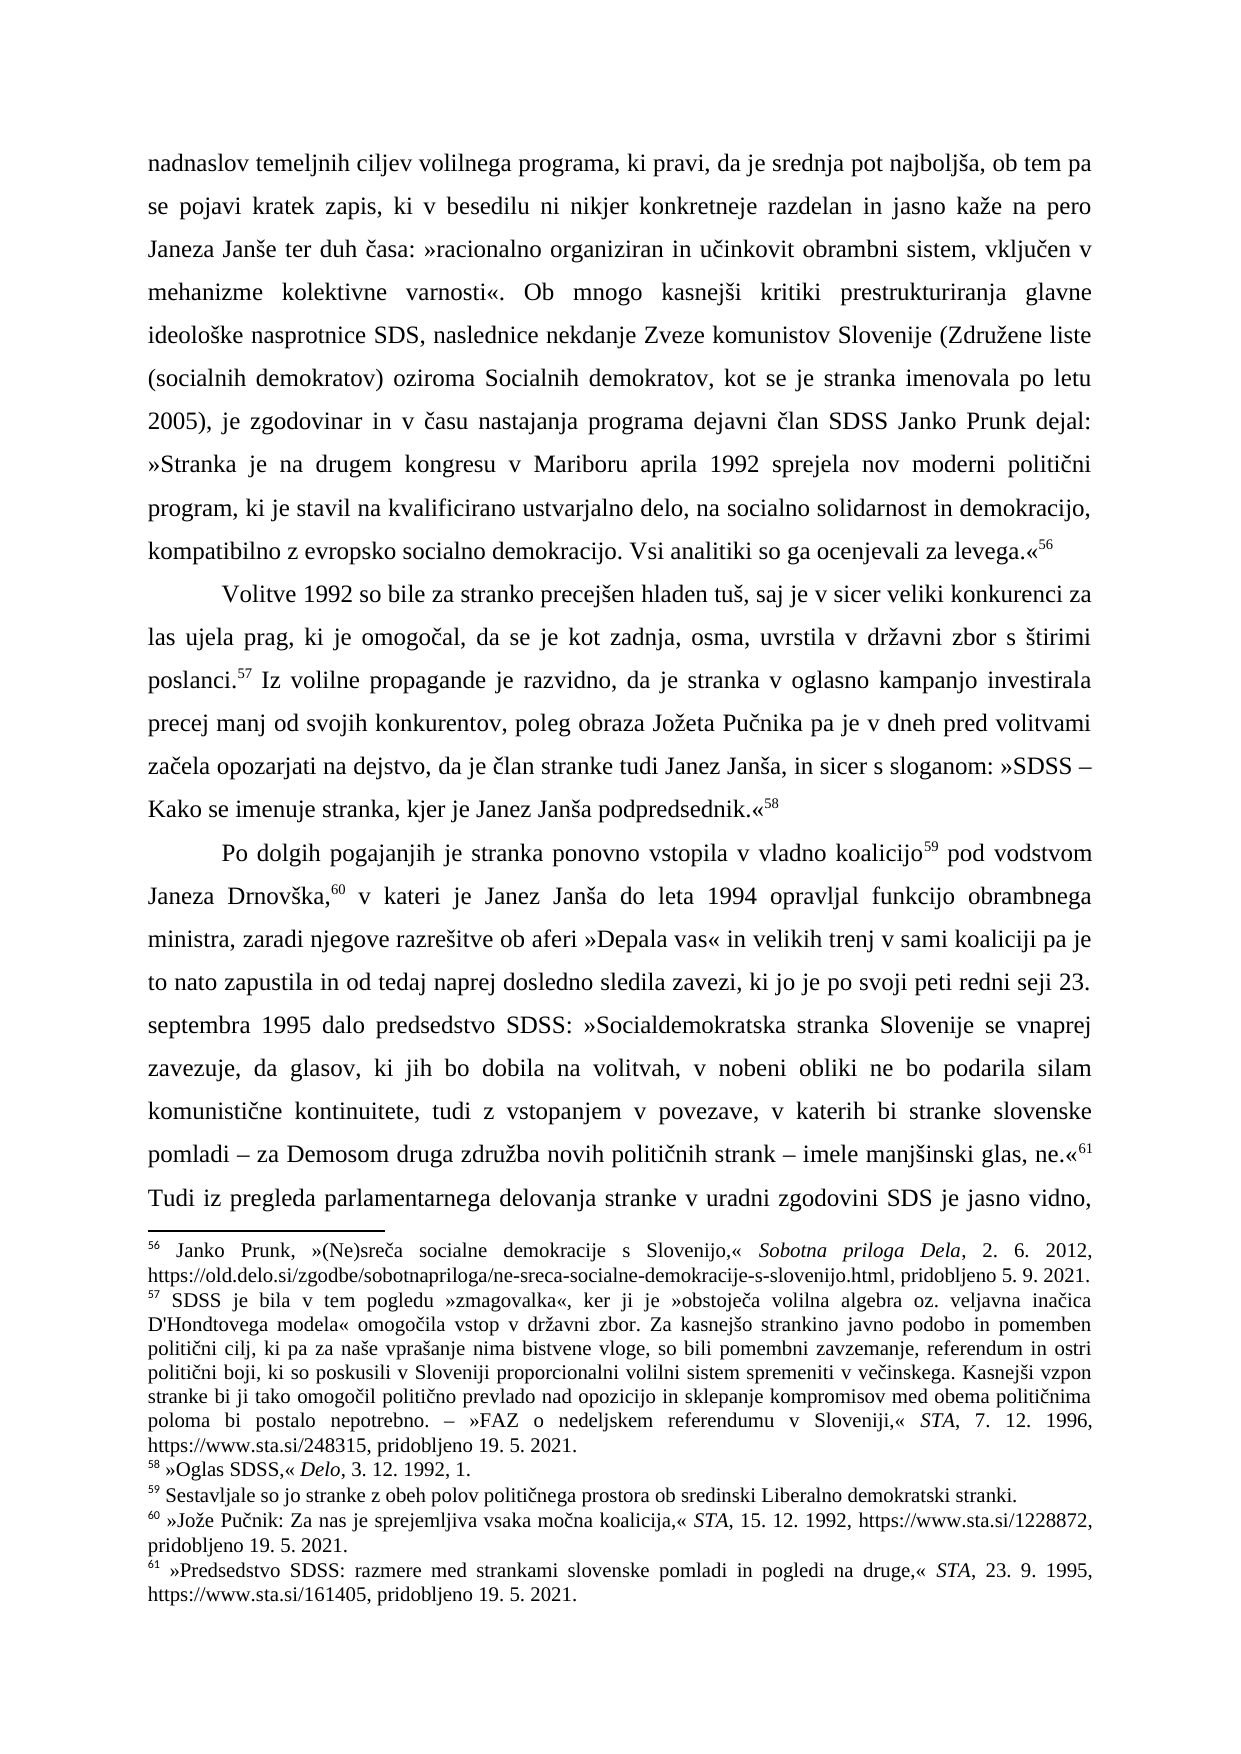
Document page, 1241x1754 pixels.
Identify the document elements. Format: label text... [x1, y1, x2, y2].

text Volitve 1992 so bile za stranko precejšen hladen tuš, saj je v sicer veliki konkurenci za las ujela prag, ki je omogočal, da se je kot zadnja, osma, uvrstila v državni zbor s štirimi poslanci. Iz volilne propagande je razvidno, da je stranka v oglasno kampanjo investirala precej manj od svojih konkurentov, poleg obraza Jožeta Pučnika pa je v dneh pred volitvami začela opozarjati na dejstvo, da je član stranke tudi Janez Janša, in sicer s sloganom: »SDSS – Kako se imenuje stranka, kjer je Janez Janša podpredsednik.« [148, 579, 1093, 823]
text Po dolgih pogajanjih je stranka ponovno vstopila v vladno koalicijo pod vodstvom Janeza Drnovška, v kateri je Janez Janša do leta 1994 opravljal funkcijo obrambnega ministra, zaradi njegove razrešitve ob aferi »Depala vas« in velikih trenj v sami koaliciji pa je to nato zapustila in od tedaj naprej dosledno sledila zavezi, ki jo je po svoji peti redni seji 23. septembra 1995 dalo predsedstvo SDSS: »Socialdemokratska stranka Slovenije se vnaprej zavezuje, da glasov, ki jih bo dobila na volitvah, v nobeni obliki ne bo podarila silam komunistične kontinuitete, tudi z vstopanjem v povezave, v katerih bi stranke slovenske pomladi – za Demosom druga združba novih političnih strank – imele manjšinski glas, ne.« Tudi iz pregleda parlamentarnega delovanja stranke v uradni zgodovini SDS je jasno vidno, da je stranka svojo javno podobo in identiteto gradila na vprašanjih poprave krivic in ugotavljanja krivde ter eliminaciji ostankov nekdanjega političnega režima. S tem se je jasno diferencirala od drugih strank, kar je Urša Matos v časopisu Slovenec med volilno konvencijo ocenila kot dejstvo, da je imela pred volitvami leta 1996 ravno omenjena stranka »največjo mero opozicijske nastrojenosti, kar je v boju za volilne glasove seveda povsem legitimno, vprašanje pa je, če je tudi popolnoma upravičeno«. Projekcije volilne podpore so namreč stranki hitro rastle in Janez Janša je poleti 1996 v Delovi Sobotni prilogi zatrdil, da je od marca 1994 (oziroma od njegove razrešitve in izstopa SDSS iz koalicije) stranka hitro pridobivala nove člane, poleg tega pa je izkazovala največji delež intelektualcev med članstvom (20 odstotkov). Marca 1996 je stranka na prvem izrednem kongresu zaradi »razpoznavnosti« spremenila svojo kratico in zunanjo podobo, tako da po prvem maju 1996 ne govorimo več o SDSS, temveč o SDS. [148, 838, 1093, 1211]
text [148, 148, 1093, 564]
